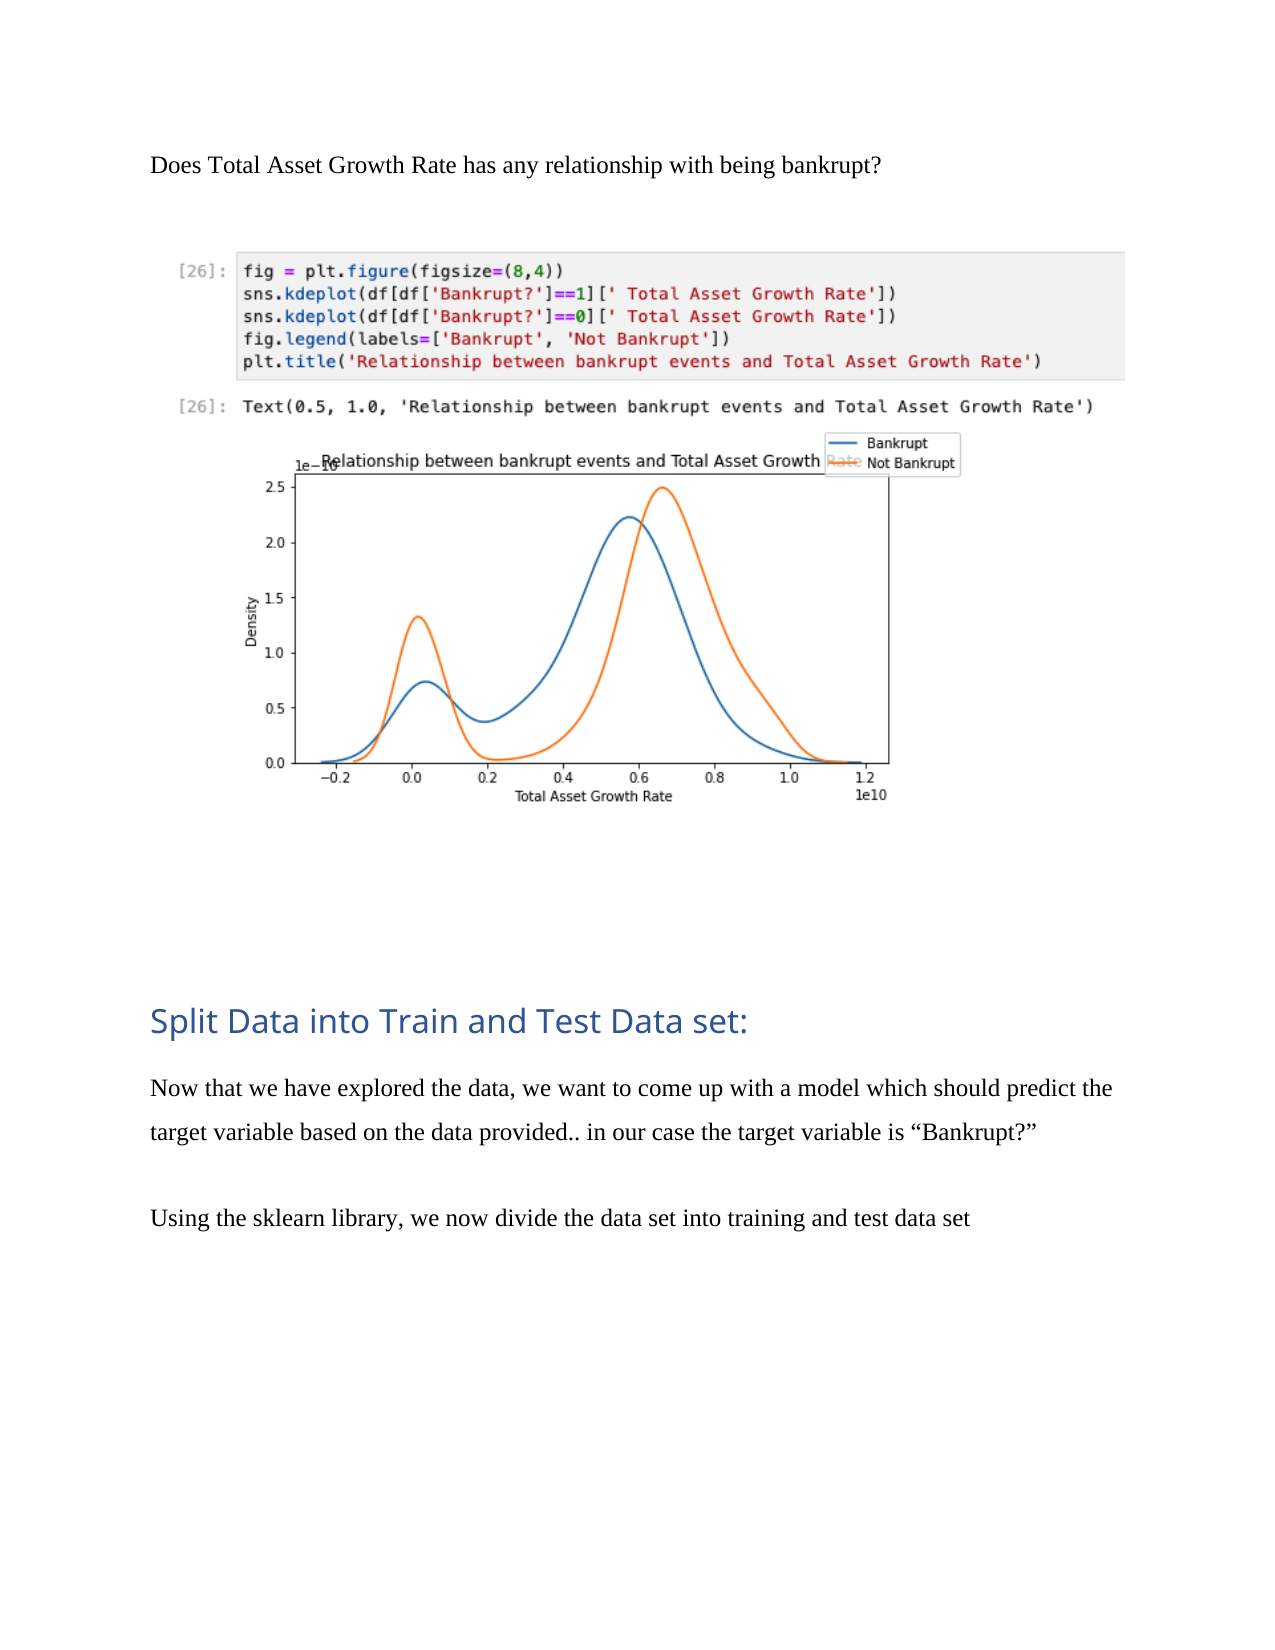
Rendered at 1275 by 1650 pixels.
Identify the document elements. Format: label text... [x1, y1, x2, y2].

text Now that we have explored the data, we want to come up with a model which should predict the target variable based on the data provided.. in our case the target variable is “Bankrupt?” [150, 1073, 1125, 1145]
text Using the sklearn library, we now divide the data set into training and test data set [150, 1203, 1125, 1232]
text Does Total Asset Growth Rate has any relationship with being bankrupt? [150, 150, 1125, 179]
subtitle Split Data into Train and Test Data set: [150, 997, 1125, 1043]
picture [150, 236, 1125, 828]
